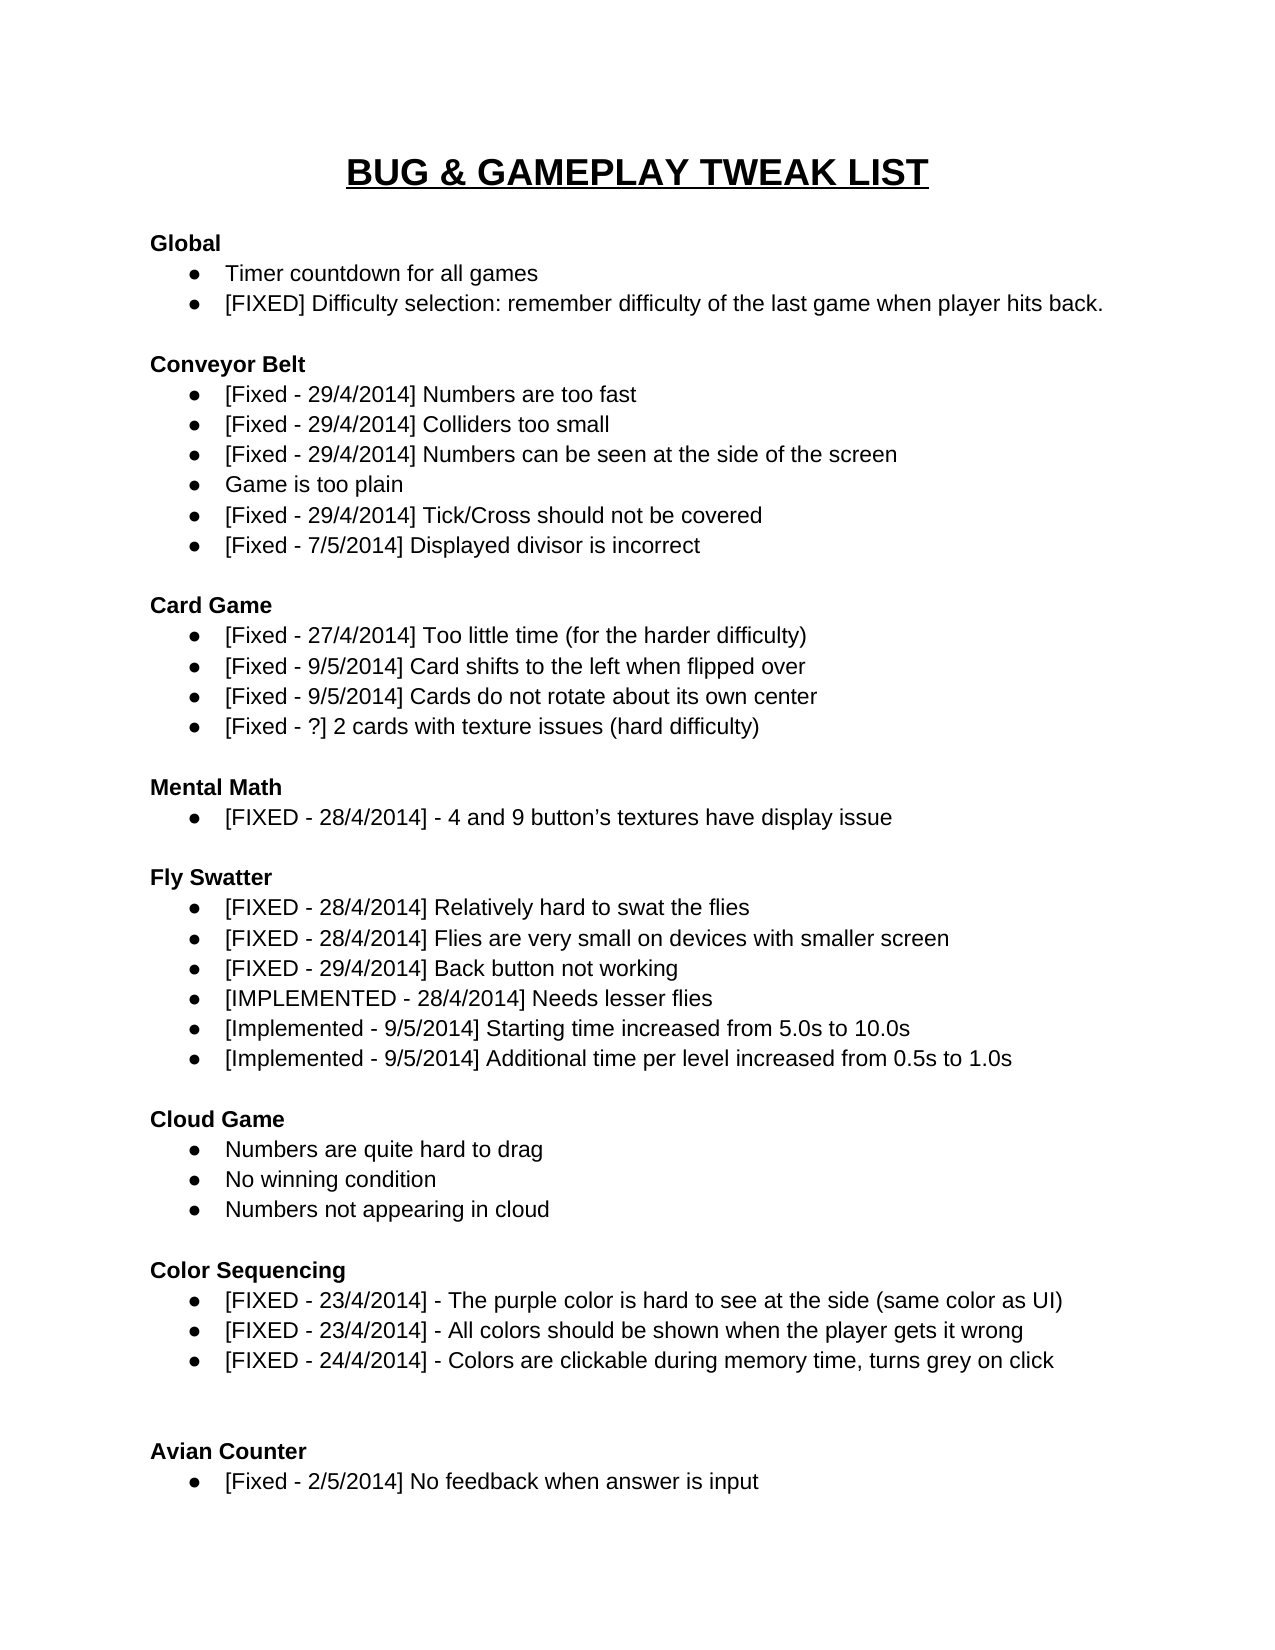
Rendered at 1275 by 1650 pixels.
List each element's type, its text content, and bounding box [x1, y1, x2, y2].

text Mental Math [150, 773, 1125, 800]
list [Fixed - 27/4/2014] Too little time (for the harder difficulty) [187, 622, 1125, 649]
text Global [150, 230, 1125, 256]
list [FIXED] Difficulty selection: remember difficulty of the last game when player hits back. [187, 290, 1125, 317]
text Avian Counter [150, 1438, 1125, 1464]
list [Fixed - 2/5/2014] No feedback when answer is input [187, 1468, 1125, 1495]
text Card Game [150, 592, 1125, 619]
list [Fixed - 29/4/2014] Colliders too small [187, 411, 1125, 437]
list [Fixed - 9/5/2014] Card shifts to the left when flipped over [187, 653, 1125, 679]
list [Implemented - 9/5/2014] Starting time increased from 5.0s to 10.0s [187, 1015, 1125, 1042]
list [FIXED - 28/4/2014] Flies are very small on devices with smaller screen [187, 924, 1125, 951]
list Numbers are quite hard to drag [187, 1136, 1125, 1162]
text Fly Swatter [150, 864, 1125, 891]
list [Fixed - 9/5/2014] Cards do not rotate about its own center [187, 683, 1125, 709]
list [Fixed - 7/5/2014] Displayed divisor is incorrect [187, 532, 1125, 558]
text BUG & GAMEPLAY TWEAK LIST [150, 150, 1125, 193]
list [FIXED - 28/4/2014] Relatively hard to swat the flies [187, 894, 1125, 921]
list [Fixed - 29/4/2014] Numbers are too fast [187, 381, 1125, 407]
list No winning condition [187, 1166, 1125, 1193]
list Timer countdown for all games [187, 260, 1125, 286]
text Conveyor Belt [150, 351, 1125, 377]
list [Implemented - 9/5/2014] Additional time per level increased from 0.5s to 1.0s [187, 1045, 1125, 1072]
list [FIXED - 23/4/2014] - The purple color is hard to see at the side (same color as UI) [187, 1287, 1125, 1313]
list [FIXED - 29/4/2014] Back button not working [187, 955, 1125, 981]
text Color Sequencing [150, 1257, 1125, 1283]
list [Fixed - 29/4/2014] Tick/Cross should not be covered [187, 502, 1125, 528]
list Numbers not appearing in cloud [187, 1196, 1125, 1223]
list [FIXED - 24/4/2014] - Colors are clickable during memory time, turns grey on click [187, 1347, 1125, 1374]
list [FIXED - 23/4/2014] - All colors should be shown when the player gets it wrong [187, 1317, 1125, 1344]
list [IMPLEMENTED - 28/4/2014] Needs lesser flies [187, 985, 1125, 1011]
list [FIXED - 28/4/2014] - 4 and 9 button’s textures have display issue [187, 804, 1125, 830]
list Game is too plain [187, 471, 1125, 498]
text Cloud Game [150, 1106, 1125, 1132]
list [Fixed - 29/4/2014] Numbers can be seen at the side of the screen [187, 441, 1125, 468]
list [Fixed - ?] 2 cards with texture issues (hard difficulty) [187, 713, 1125, 739]
